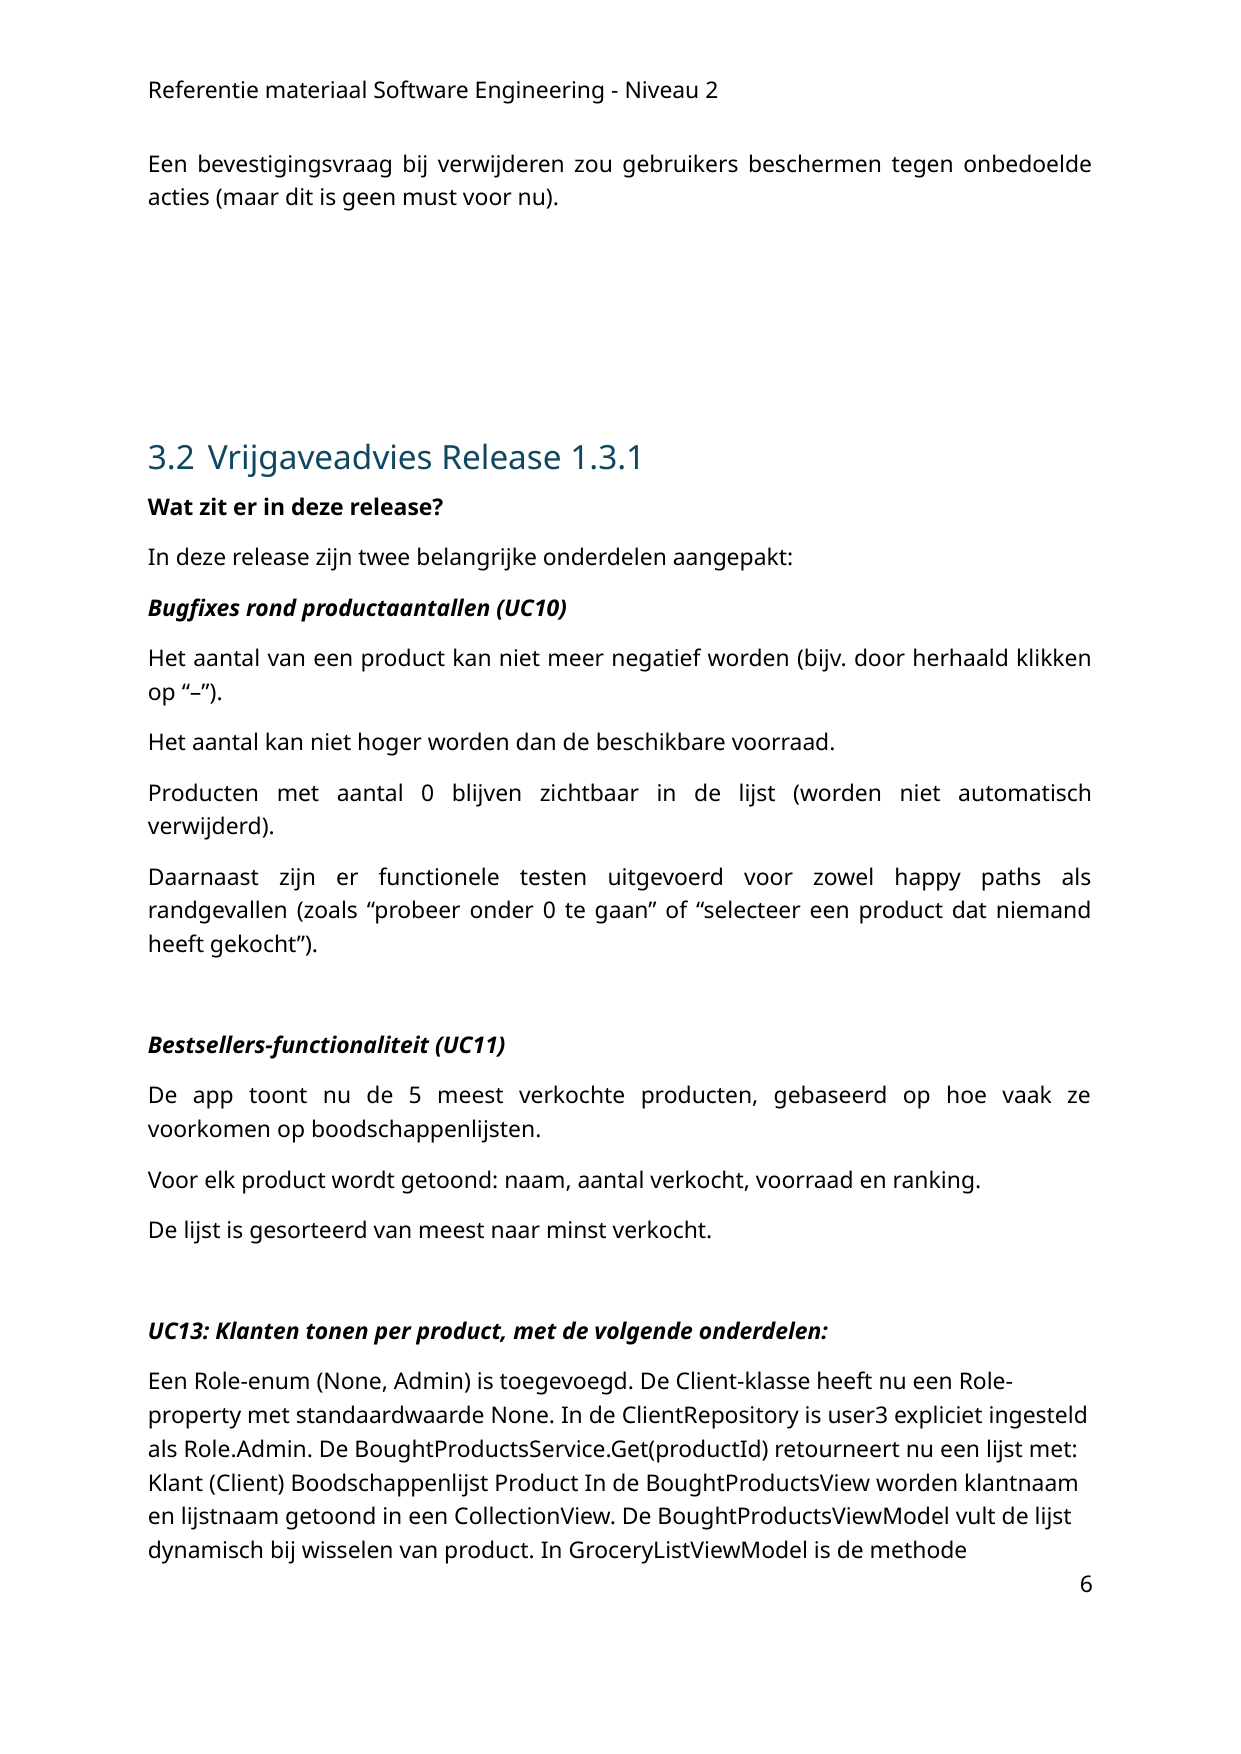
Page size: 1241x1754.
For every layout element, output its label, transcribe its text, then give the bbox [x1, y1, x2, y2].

text Daarnaast zijn er functionele testen uitgevoerd voor zowel happy paths als randgevallen (zoals “probeer onder 0 te gaan” of “selecteer een product dat niemand heeft gekocht”). [148, 861, 1093, 959]
text Wat zit er in deze release? [148, 491, 1093, 522]
text Het aantal kan niet hoger worden dan de beschikbare voorraad. [148, 726, 1093, 757]
text De lijst is gesorteerd van meest naar minst verkocht. [148, 1214, 1093, 1245]
text De app toont nu de 5 meest verkochte producten, gebaseerd op hoe vaak ze voorkomen op boodschappenlijsten. [148, 1079, 1093, 1144]
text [148, 1365, 1093, 1565]
text Voor elk product wordt getoond: naam, aantal verkocht, voorraad en ranking. [148, 1164, 1093, 1195]
text Producten met aantal 0 blijven zichtbaar in de lijst (worden niet automatisch verwijderd). [148, 777, 1093, 842]
text Bestsellers-functionaliteit (UC11) [148, 1029, 1093, 1060]
text Het aantal van een product kan niet meer negatief worden (bijv. door herhaald klikken op “–”). [148, 642, 1093, 707]
text Bugfixes rond productaantallen (UC10) [148, 592, 1093, 623]
text UC13: Klanten tonen per product, met de volgende onderdelen: [148, 1315, 1093, 1346]
text In deze release zijn twee belangrijke onderdelen aangepakt: [148, 541, 1093, 572]
subtitle Vrijgaveadvies Release 1.3.1 [148, 433, 1093, 479]
text Een bevestigingsvraag bij verwijderen zou gebruikers beschermen tegen onbedoelde acties (maar dit is geen must voor nu). [148, 148, 1093, 213]
